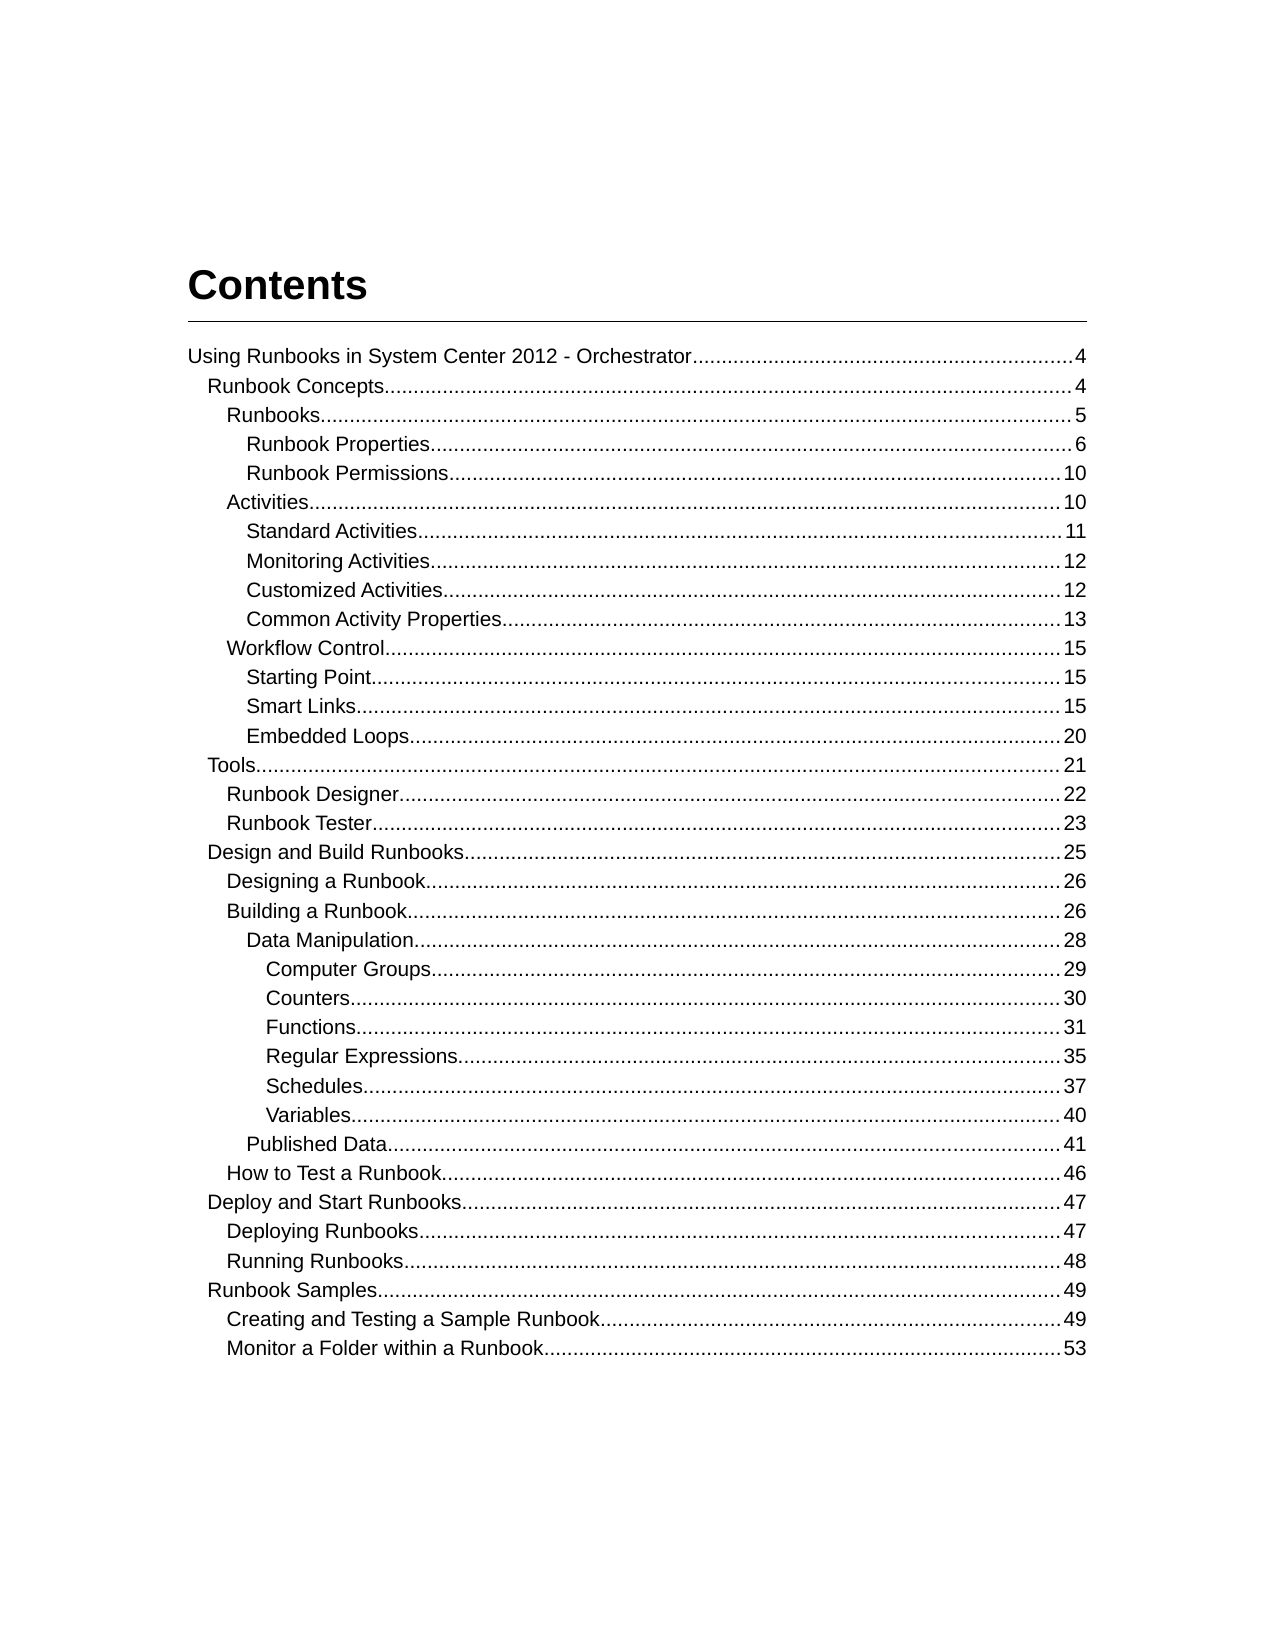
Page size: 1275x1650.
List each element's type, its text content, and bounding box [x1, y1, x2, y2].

text Common Activity Properties 13 [246, 603, 1087, 632]
text Runbook Tester 23 [226, 807, 1087, 836]
text Deploying Runbooks 47 [226, 1216, 1087, 1245]
text Using Runbooks in System Center 2012 - Orchestrator 4 [187, 341, 1087, 370]
text Smart Links 15 [246, 691, 1087, 720]
text Runbook Samples 49 [207, 1274, 1087, 1303]
text Tools 21 [207, 749, 1087, 778]
text Workflow Control 15 [226, 632, 1087, 661]
text Starting Point 15 [246, 661, 1087, 691]
text Design and Build Runbooks 25 [207, 836, 1087, 866]
text Designing a Runbook 26 [226, 866, 1087, 895]
text Counters 30 [266, 982, 1087, 1011]
text Running Runbooks 48 [226, 1245, 1087, 1274]
text Regular Expressions 35 [266, 1041, 1087, 1070]
text Customized Activities 12 [246, 574, 1087, 603]
text Computer Groups 29 [266, 953, 1087, 982]
text Runbook Permissions 10 [246, 457, 1087, 486]
text Standard Activities 11 [246, 516, 1087, 545]
text Data Manipulation 28 [246, 924, 1087, 953]
text Building a Runbook 26 [226, 895, 1087, 924]
text Runbook Designer 22 [226, 778, 1087, 807]
text Embedded Loops 20 [246, 720, 1087, 749]
text Variables 40 [266, 1099, 1087, 1128]
text Runbooks 5 [226, 399, 1087, 428]
text Creating and Testing a Sample Runbook 49 [226, 1303, 1087, 1332]
text Monitor a Folder within a Runbook 53 [226, 1332, 1087, 1361]
text Deploy and Start Runbooks 47 [207, 1186, 1087, 1216]
text Runbook Properties 6 [246, 428, 1087, 457]
text Contents [187, 260, 1087, 322]
text Schedules 37 [266, 1070, 1087, 1099]
text Monitoring Activities 12 [246, 545, 1087, 574]
text Runbook Concepts 4 [207, 370, 1087, 399]
text Functions 31 [266, 1011, 1087, 1041]
text Published Data 41 [246, 1128, 1087, 1157]
text How to Test a Runbook 46 [226, 1157, 1087, 1186]
text Activities 10 [226, 486, 1087, 516]
